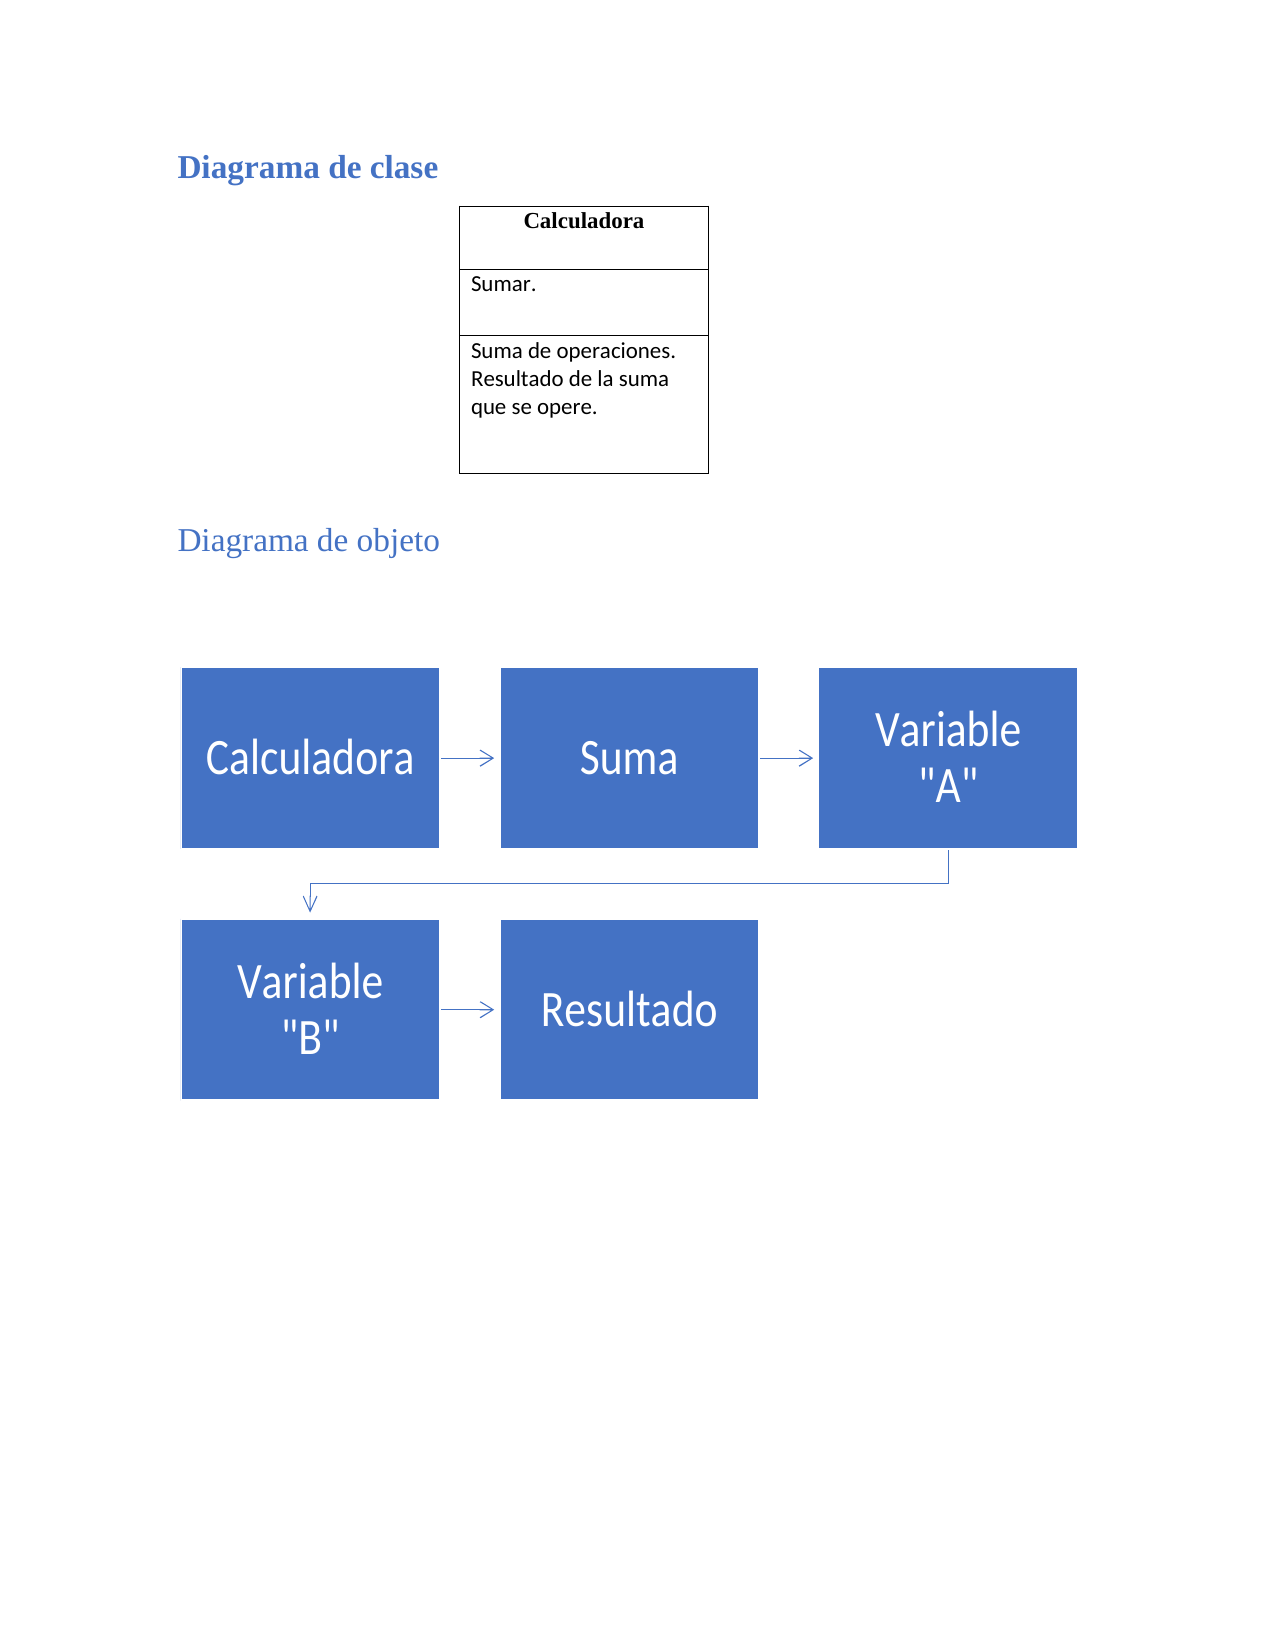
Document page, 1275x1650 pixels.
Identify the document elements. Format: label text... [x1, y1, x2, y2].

table_header Calculadora [460, 207, 708, 268]
text Diagrama de objeto [177, 521, 1098, 559]
table_cell Sumar. [460, 270, 708, 335]
table_cell Suma de operaciones. Resultado de la suma que se opere. [460, 336, 708, 473]
text Diagrama de clase [177, 148, 1098, 186]
